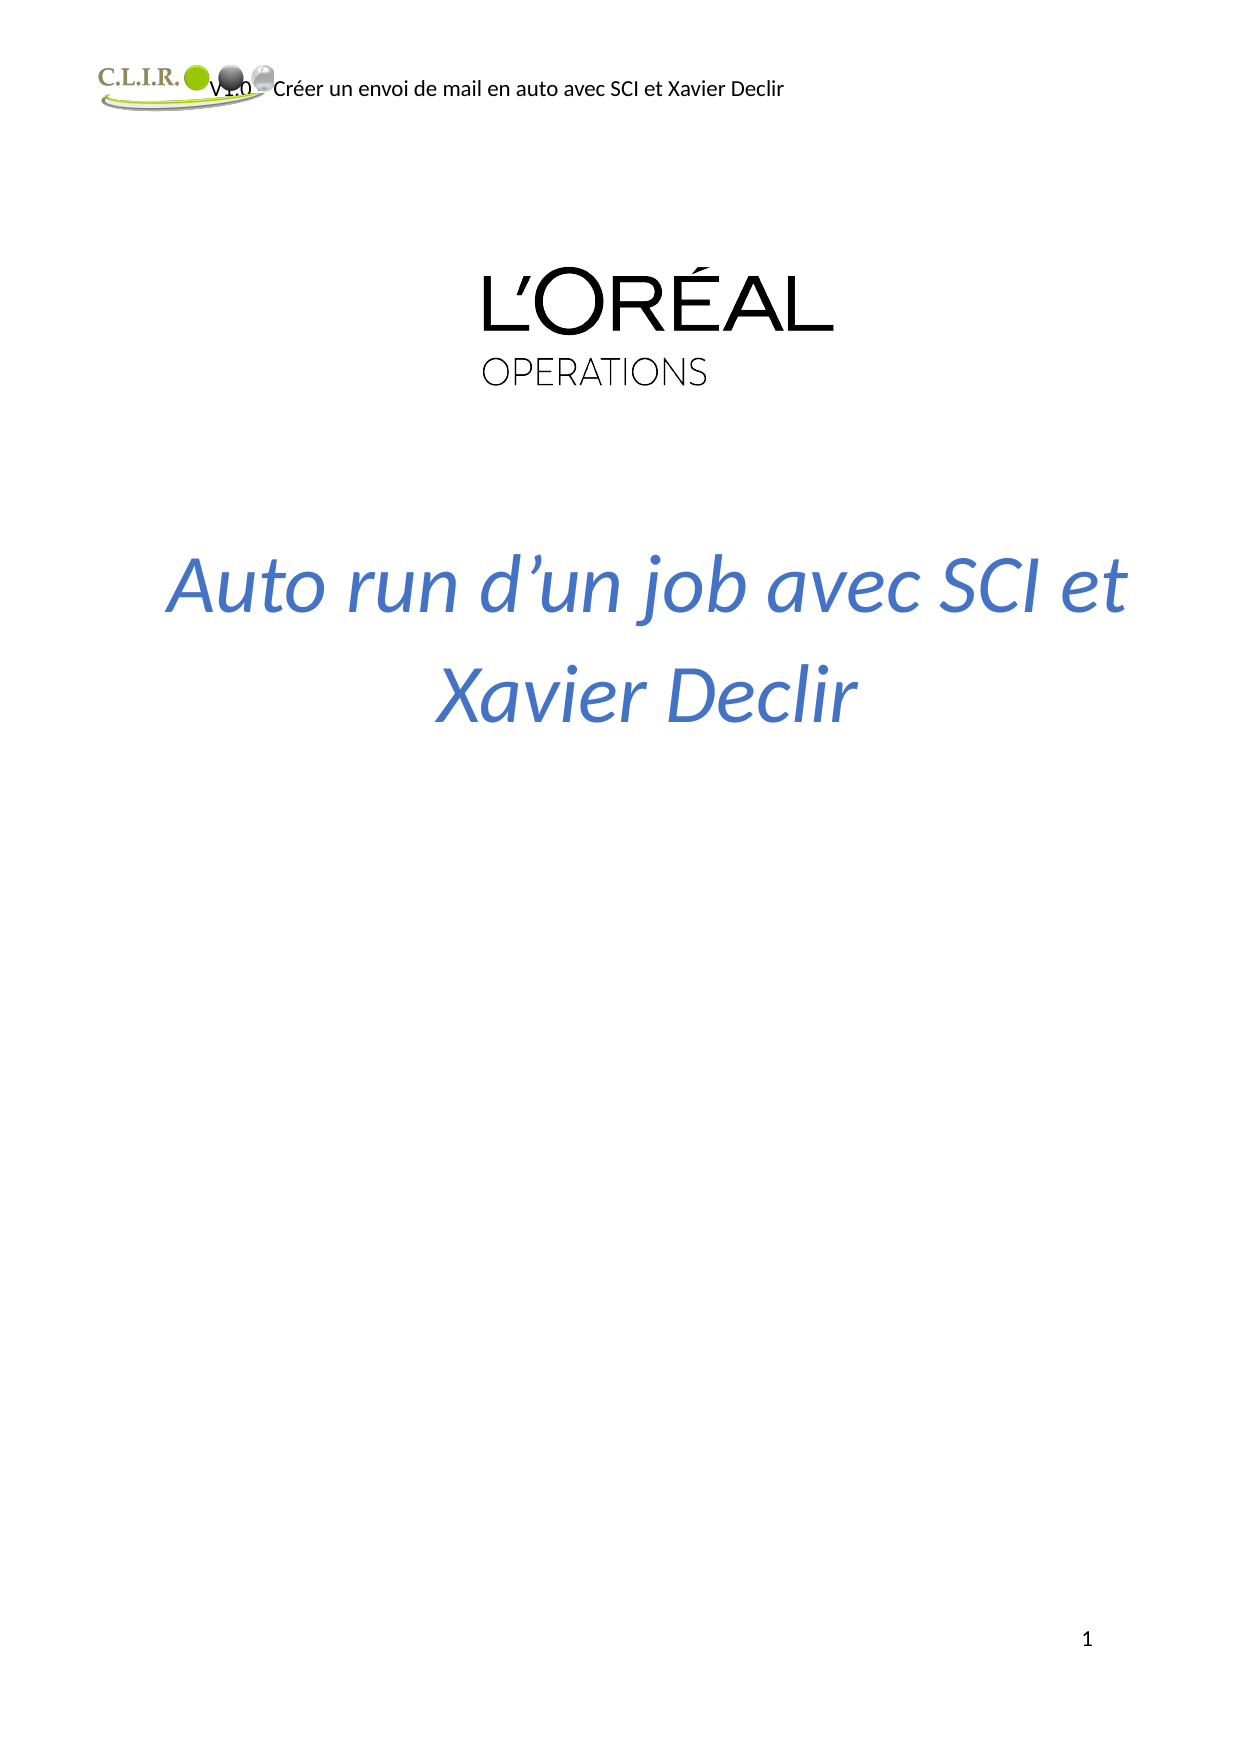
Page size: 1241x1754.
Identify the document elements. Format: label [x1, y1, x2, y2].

picture [433, 221, 875, 439]
picture [92, 58, 274, 113]
